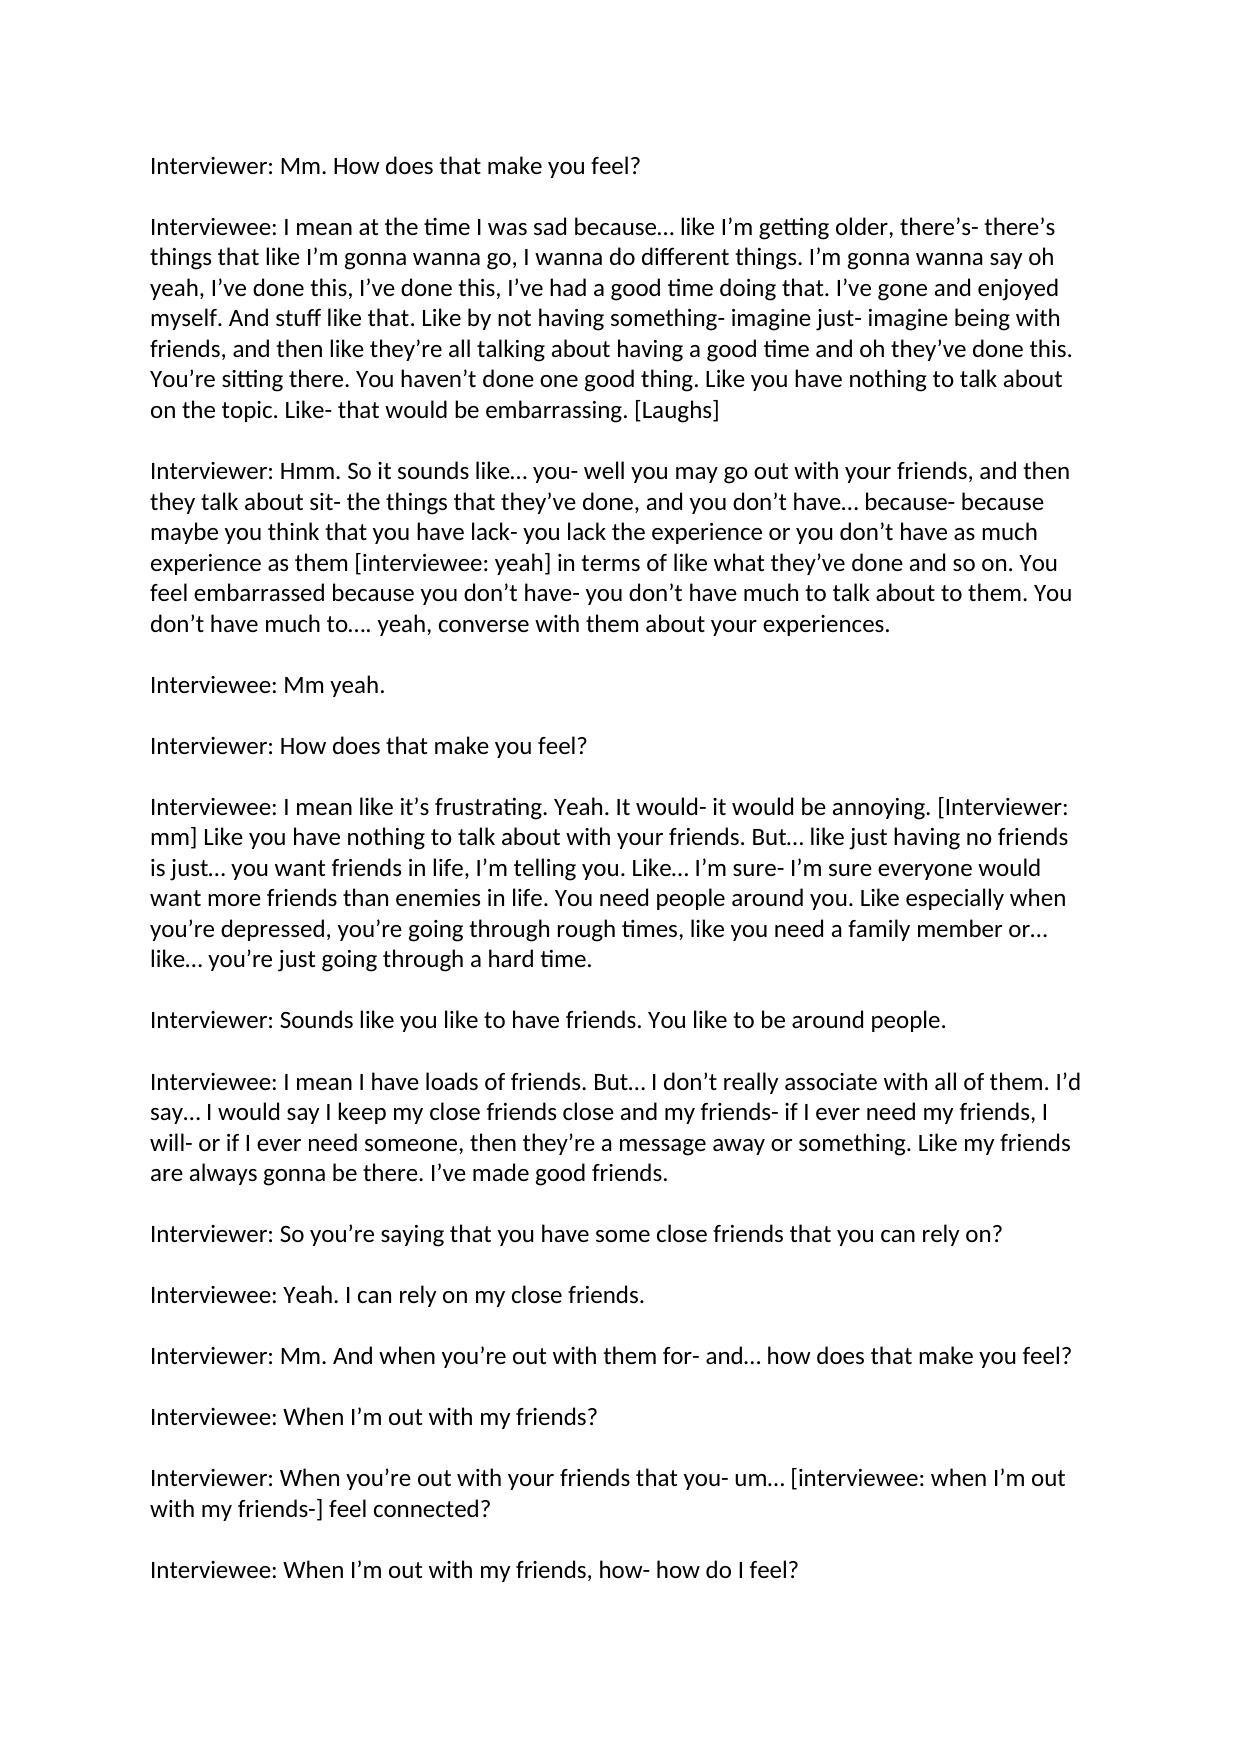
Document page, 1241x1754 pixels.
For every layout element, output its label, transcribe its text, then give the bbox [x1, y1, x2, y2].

text Interviewee: Mm yeah. [150, 669, 1090, 699]
text Interviewer: Mm. And when you’re out with them for- and… how does that make you feel? [150, 1340, 1090, 1371]
text Interviewee: I mean like it’s frustrating. Yeah. It would- it would be annoying. [Interviewer: mm] Like you have nothing to talk about with your friends. But… like just having no friends is just… you want friends in life, I’m telling you. Like… I’m sure- I’m sure everyone would want more friends than enemies in life. You need people around you. Like especially when you’re depressed, you’re going through rough times, like you need a family member or… like… you’re just going through a hard time. [150, 791, 1090, 974]
text Interviewer: Sounds like you like to have friends. You like to be around people. [150, 1004, 1090, 1035]
text Interviewer: When you’re out with your friends that you- um… [interviewee: when I’m out with my friends-] feel connected? [150, 1462, 1090, 1523]
text Interviewee: Yeah. I can rely on my close friends. [150, 1279, 1090, 1310]
text Interviewee: I mean at the time I was sad because… like I’m getting older, there’s- there’s things that like I’m gonna wanna go, I wanna do different things. I’m gonna wanna say oh yeah, I’ve done this, I’ve done this, I’ve had a good time doing that. I’ve gone and enjoyed myself. And stuff like that. Like by not having something- imagine just- imagine being with friends, and then like they’re all talking about having a good time and oh they’ve done this. You’re sitting there. You haven’t done one good thing. Like you have nothing to talk about on the topic. Like- that would be embarrassing. [Laughs] [150, 211, 1090, 425]
text Interviewer: How does that make you feel? [150, 730, 1090, 760]
text Interviewer: So you’re saying that you have some close friends that you can rely on? [150, 1218, 1090, 1249]
text Interviewer: Hmm. So it sounds like… you- well you may go out with your friends, and then they talk about sit- the things that they’ve done, and you don’t have… because- because maybe you think that you have lack- you lack the experience or you don’t have as much experience as them [interviewee: yeah] in terms of like what they’ve done and so on. You feel embarrassed because you don’t have- you don’t have much to talk about to them. You don’t have much to…. yeah, converse with them about your experiences. [150, 455, 1090, 638]
text Interviewer: Mm. How does that make you feel? [150, 150, 1090, 181]
text Interviewee: When I’m out with my friends, how- how do I feel? [150, 1554, 1090, 1584]
text Interviewee: I mean I have loads of friends. But… I don’t really associate with all of them. I’d say… I would say I keep my close friends close and my friends- if I ever need my friends, I will- or if I ever need someone, then they’re a message away or something. Like my friends are always gonna be there. I’ve made good friends. [150, 1066, 1090, 1188]
text Interviewee: When I’m out with my friends? [150, 1401, 1090, 1432]
